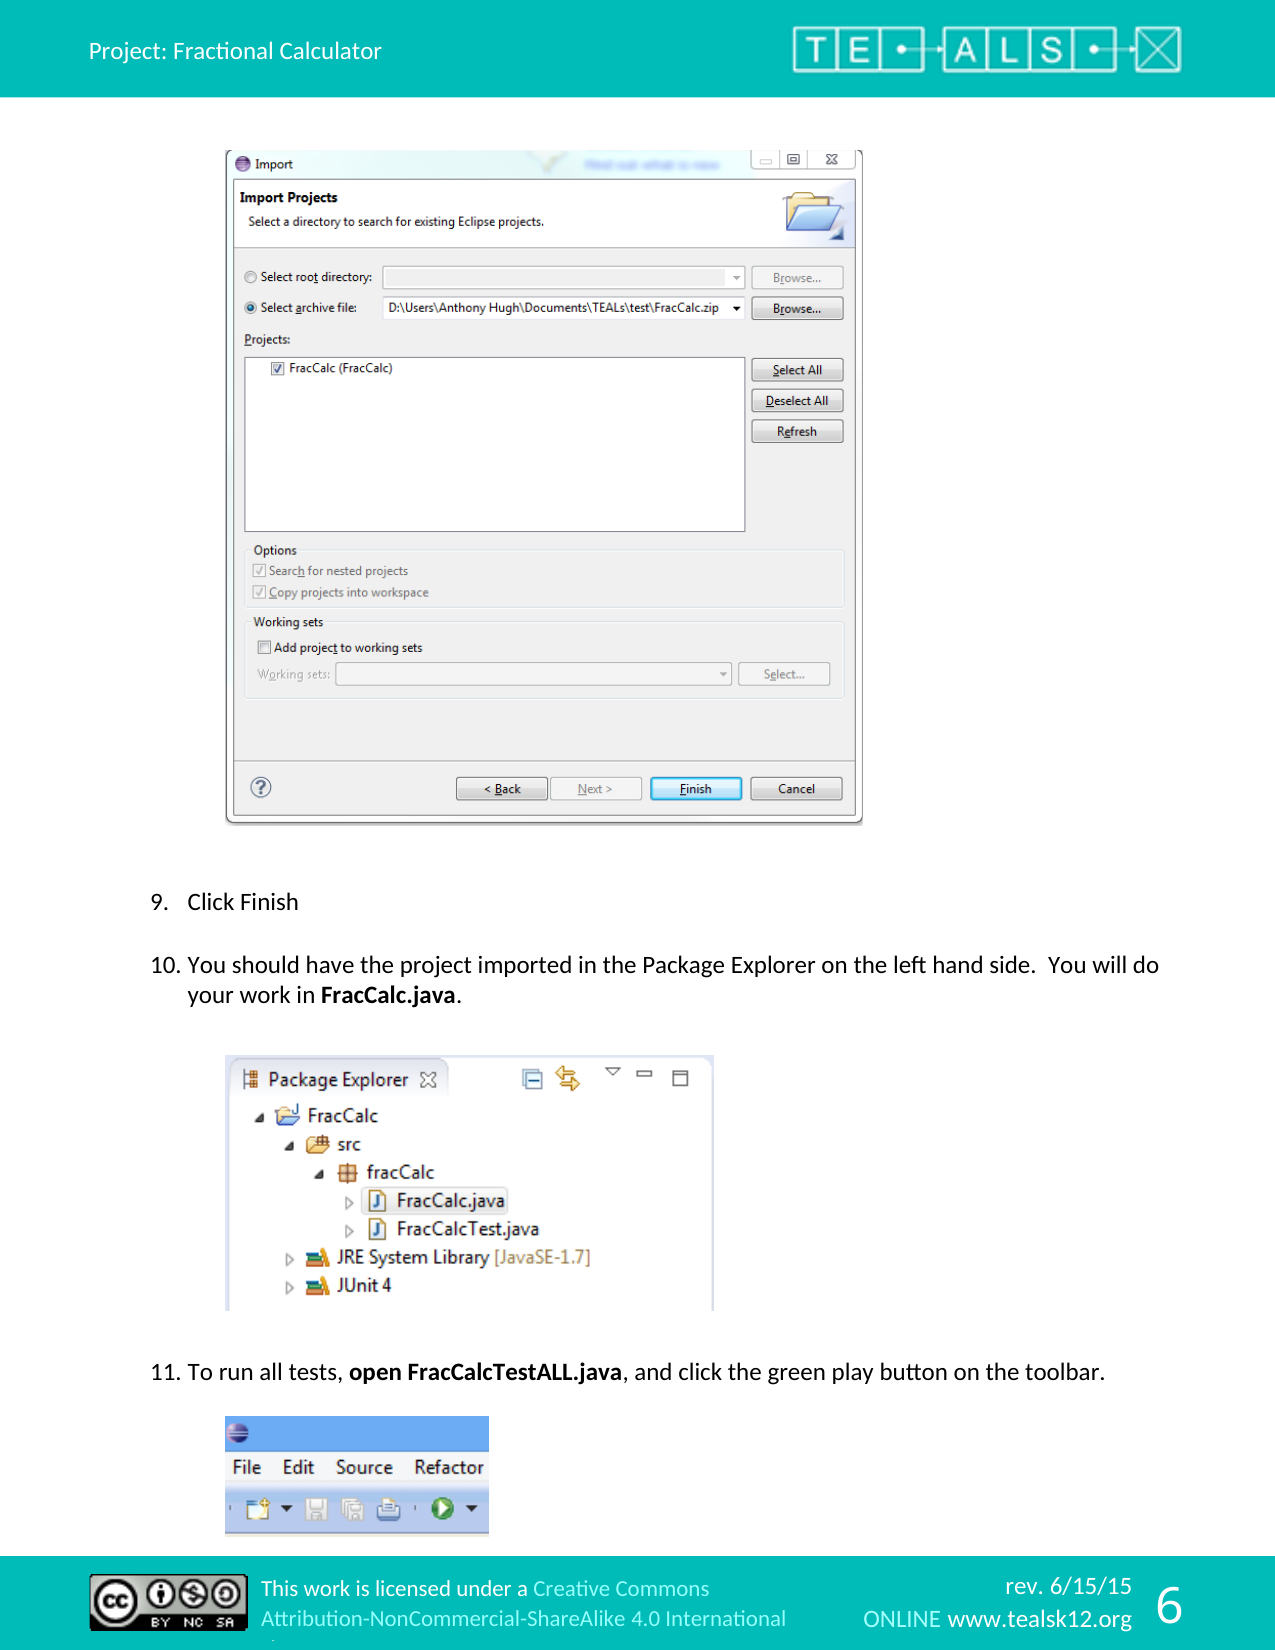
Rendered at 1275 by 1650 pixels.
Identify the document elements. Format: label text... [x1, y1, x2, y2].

list Click Finish [150, 886, 1200, 916]
picture [225, 1416, 489, 1537]
picture [773, 14, 1200, 81]
picture [89, 1574, 248, 1631]
picture [225, 1055, 714, 1311]
list You should have the project imported in the Package Explorer on the left hand side. You will do your work in FracCalc.java. [150, 949, 1200, 1010]
list To run all tests, open FracCalcTestALL.java, and click the green play button on the toolbar. [150, 1356, 1200, 1386]
picture [225, 150, 863, 826]
